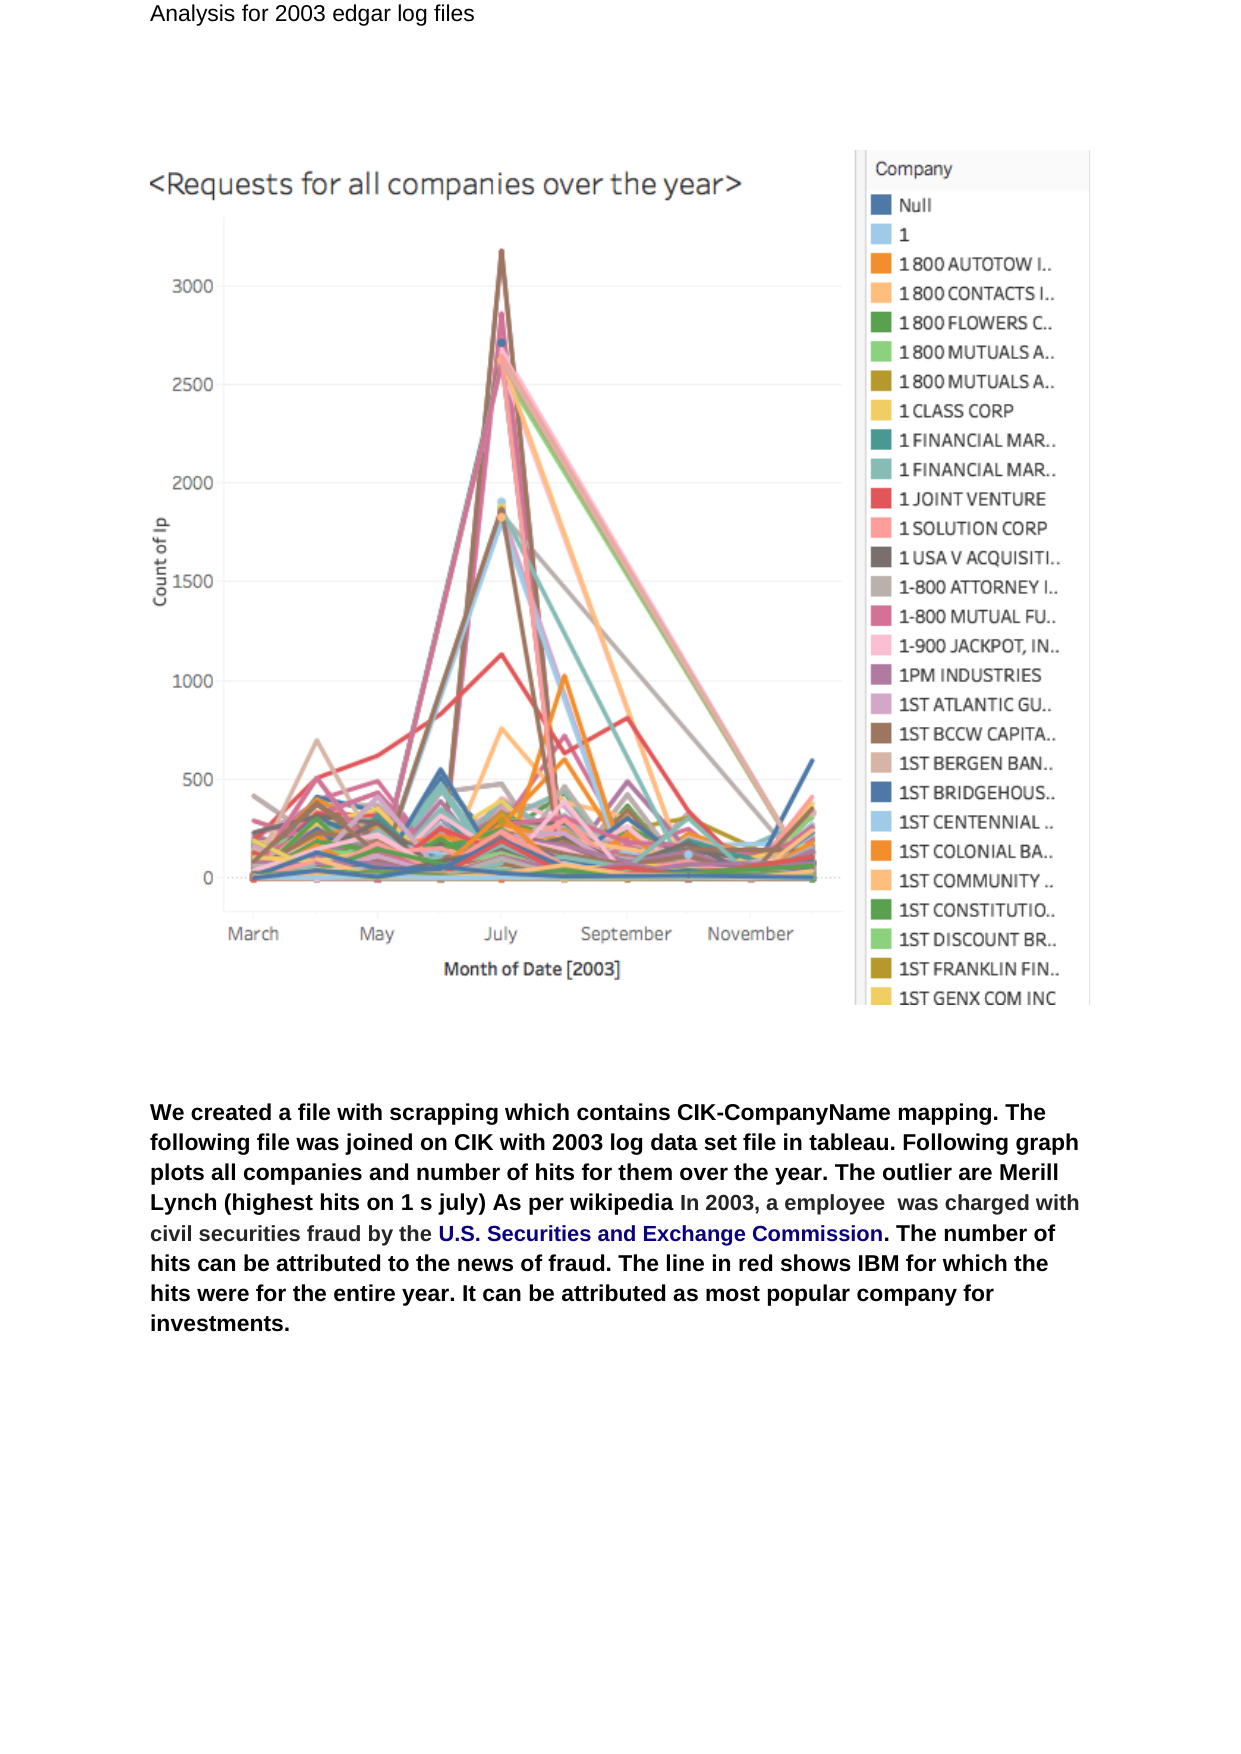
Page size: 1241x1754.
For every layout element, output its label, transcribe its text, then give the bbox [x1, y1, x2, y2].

text We created a file with scrapping which contains CIK-CompanyName mapping. The following file was joined on CIK with 2003 log data set file in tableau. Following graph plots all companies and number of hits for them over the year. The outlier are Merill Lynch (highest hits on 1 s july) As per wikipedia In 2003, a employee was charged with civil securities fraud by the U.S. Securities and Exchange Commission. The number of hits can be attributed to the news of fraud. The line in red shows IBM for which the hits were for the entire year. It can be attributed as most popular company for investments. [150, 1099, 1090, 1336]
picture [150, 150, 1091, 1005]
